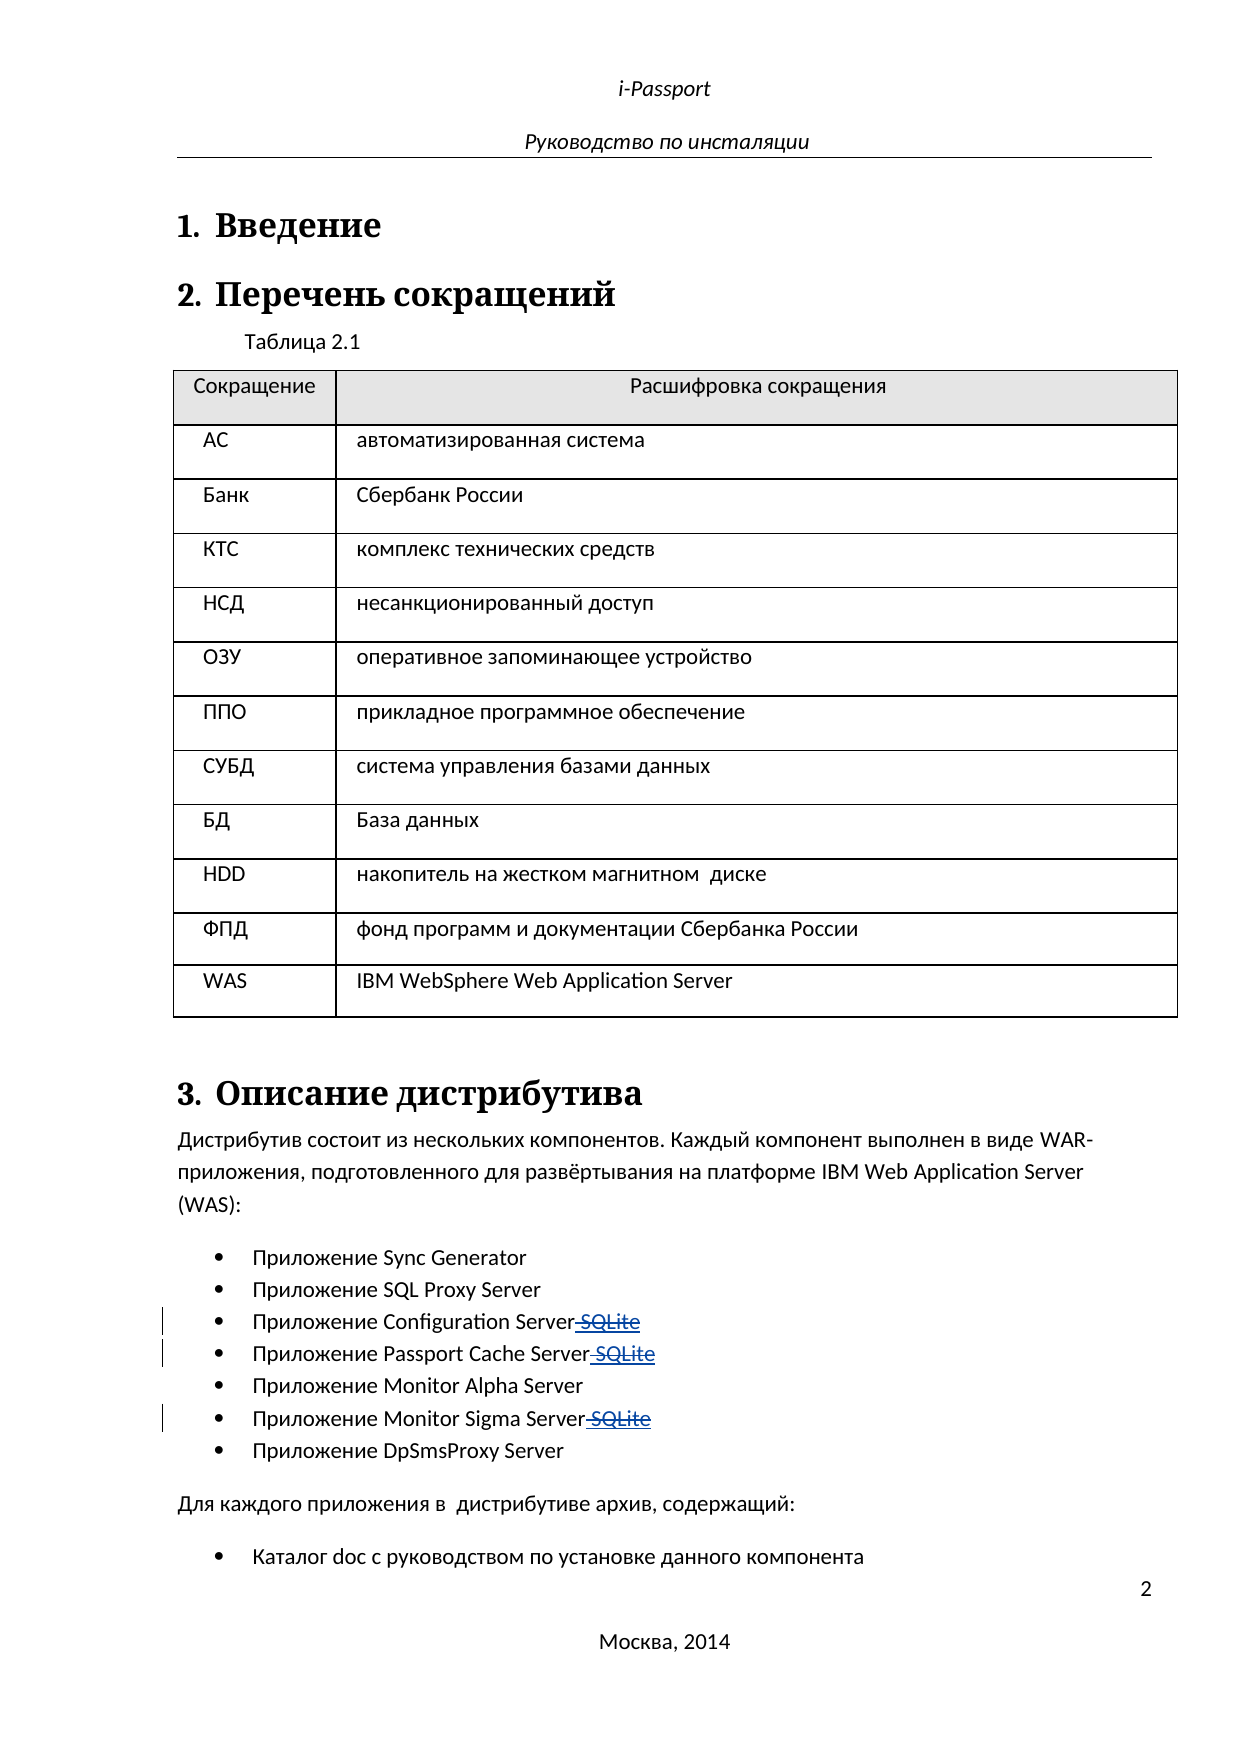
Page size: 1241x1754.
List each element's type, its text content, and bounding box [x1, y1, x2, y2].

table_cell БД [174, 805, 335, 858]
text Таблица 2.1 [244, 327, 1152, 355]
table_cell КТС [174, 534, 335, 587]
table_cell несанкционированный доступ [337, 588, 1177, 641]
table_cell автоматизированная система [337, 426, 1177, 478]
table_cell НСД [174, 588, 335, 641]
table_cell фонд программ и документации Сбербанка России [337, 914, 1177, 964]
table_cell система управления базами данных [337, 751, 1177, 804]
table_cell ФПД [174, 914, 335, 964]
table_header Расшифровка сокращения [337, 371, 1177, 424]
table_cell ОЗУ [174, 643, 335, 695]
list Приложение Sync Generator [215, 1243, 1152, 1271]
table_cell Банк [174, 480, 335, 532]
table_cell IBM WebSphere Web Application Server [337, 966, 1177, 1016]
list Приложение Passport Cache Server [215, 1339, 1152, 1367]
table_cell База данных [337, 805, 1177, 858]
table_cell АС [174, 426, 335, 478]
list Приложение DpSmsProxy Server [215, 1436, 1152, 1464]
list Приложение SQL Proxy Server [215, 1275, 1152, 1303]
subtitle Введение [177, 208, 1152, 246]
table_header Сокращение [174, 371, 335, 424]
table_cell прикладное программное обеспечение [337, 697, 1177, 749]
text Для каждого приложения в дистрибутиве архив, содержащий: [177, 1489, 1152, 1517]
table_cell СУБД [174, 751, 335, 804]
table_cell Сбербанк России [337, 480, 1177, 532]
list Приложение Monitor Sigma Server [215, 1404, 1152, 1432]
table_cell накопитель на жестком магнитном диске [337, 860, 1177, 912]
list Приложение Monitor Alpha Server [215, 1371, 1152, 1399]
table_cell ППО [174, 697, 335, 749]
subtitle Перечень сокращений [177, 277, 1152, 315]
table_cell комплекс технических средств [337, 534, 1177, 587]
table_cell оперативное запоминающее устройство [337, 643, 1177, 695]
text Дистрибутив состоит из нескольких компонентов. Каждый компонент выполнен в виде WAR-приложения, подготовленного для развёртывания на платформе IBM Web Application Server (WAS): [177, 1125, 1152, 1218]
table_cell WAS [174, 966, 335, 1016]
list Приложение Configuration Server [215, 1307, 1152, 1335]
table_cell HDD [174, 860, 335, 912]
list Каталог doc с руководством по установке данного компонента [215, 1542, 1152, 1570]
subtitle Описание дистрибутива [177, 1075, 1152, 1113]
